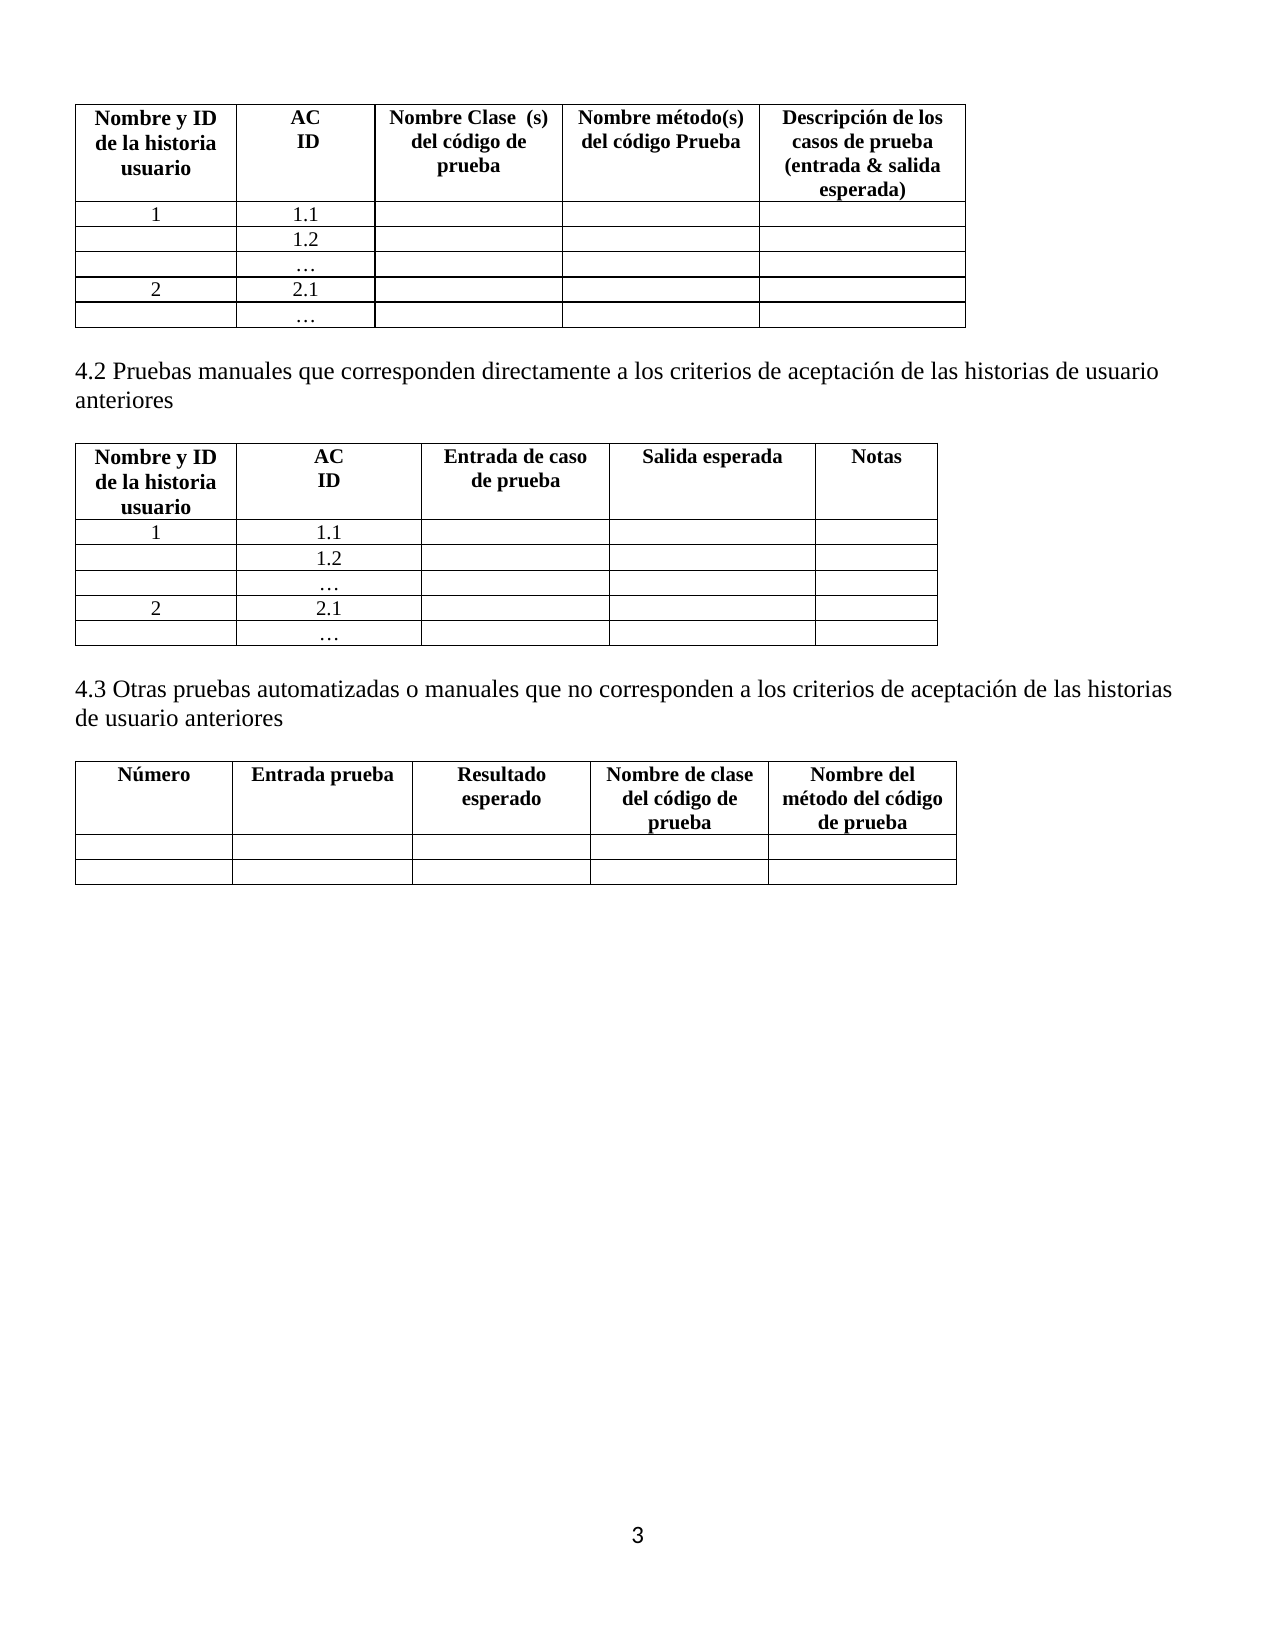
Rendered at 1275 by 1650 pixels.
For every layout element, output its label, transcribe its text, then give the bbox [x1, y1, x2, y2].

table_header Nombre del método del código de prueba [769, 762, 956, 834]
table_cell 2 [76, 596, 236, 620]
table_cell [769, 860, 956, 884]
table_header Entrada prueba [233, 762, 412, 834]
table_cell [816, 596, 937, 620]
table_cell 1 [76, 520, 236, 544]
table_header AC ID [237, 105, 374, 201]
table_cell [76, 860, 232, 884]
table_cell [563, 303, 759, 327]
table_cell [563, 227, 759, 251]
table_cell [610, 545, 815, 569]
table_cell [610, 571, 815, 594]
table_cell [760, 252, 965, 276]
table_cell [422, 571, 609, 594]
table_cell [76, 545, 236, 569]
table_header Notas [816, 444, 937, 519]
table_header Resultado esperado [413, 762, 590, 834]
table_cell [760, 227, 965, 251]
table_cell [76, 227, 236, 251]
table_cell … [237, 252, 374, 276]
table_cell [816, 545, 937, 569]
table_cell [563, 252, 759, 276]
table_cell [376, 202, 562, 226]
text 4.3 Otras pruebas automatizadas o manuales que no corresponden a los criterios de aceptación de las historias de usuario anteriores [75, 674, 1200, 732]
table_cell [563, 278, 759, 301]
table_cell [422, 596, 609, 620]
table_cell 2.1 [237, 278, 374, 301]
table_header Número [76, 762, 232, 834]
table_cell [76, 571, 236, 594]
table_cell [422, 545, 609, 569]
table_cell [422, 621, 609, 645]
table_cell [769, 835, 956, 859]
table_cell [760, 303, 965, 327]
table_cell [422, 520, 609, 544]
table_cell [760, 202, 965, 226]
table_cell [413, 860, 590, 884]
table_header AC ID [237, 444, 421, 519]
table_header Salida esperada [610, 444, 815, 519]
table_cell [816, 621, 937, 645]
table_cell [233, 835, 412, 859]
table_header Nombre y ID de la historia usuario [76, 105, 236, 201]
table_cell [376, 227, 562, 251]
table_cell 2 [76, 278, 236, 301]
table_header Entrada de caso de prueba [422, 444, 609, 519]
table_cell [76, 621, 236, 645]
table_cell 1.2 [237, 227, 374, 251]
table_cell [233, 860, 412, 884]
table_cell 1.1 [237, 520, 421, 544]
table_cell 2.1 [237, 596, 421, 620]
table_header Nombre Clase (s) del código de prueba [376, 105, 562, 201]
table_cell 1.1 [237, 202, 374, 226]
table_cell [376, 252, 562, 276]
table_cell … [237, 303, 374, 327]
table_cell [413, 835, 590, 859]
table_cell [816, 571, 937, 594]
table_cell 1 [76, 202, 236, 226]
table_header Nombre método(s) del código Prueba [563, 105, 759, 201]
table_header Nombre y ID de la historia usuario [76, 444, 236, 519]
table_cell [76, 252, 236, 276]
table_cell [610, 520, 815, 544]
table_cell 1.2 [237, 545, 421, 569]
table_header Descripción de los casos de prueba (entrada & salida esperada) [760, 105, 965, 201]
text 4.2 Pruebas manuales que corresponden directamente a los criterios de aceptación de las historias de usuario anteriores [75, 356, 1200, 414]
table_cell … [237, 571, 421, 594]
table_cell [610, 596, 815, 620]
table_cell [76, 303, 236, 327]
table_cell [76, 835, 232, 859]
table_cell [591, 835, 768, 859]
table_cell … [237, 621, 421, 645]
table_cell [816, 520, 937, 544]
table_cell [563, 202, 759, 226]
table_cell [610, 621, 815, 645]
table_cell [760, 278, 965, 301]
table_cell [376, 303, 562, 327]
table_cell [376, 278, 562, 301]
table_cell [591, 860, 768, 884]
table_header Nombre de clase del código de prueba [591, 762, 768, 834]
